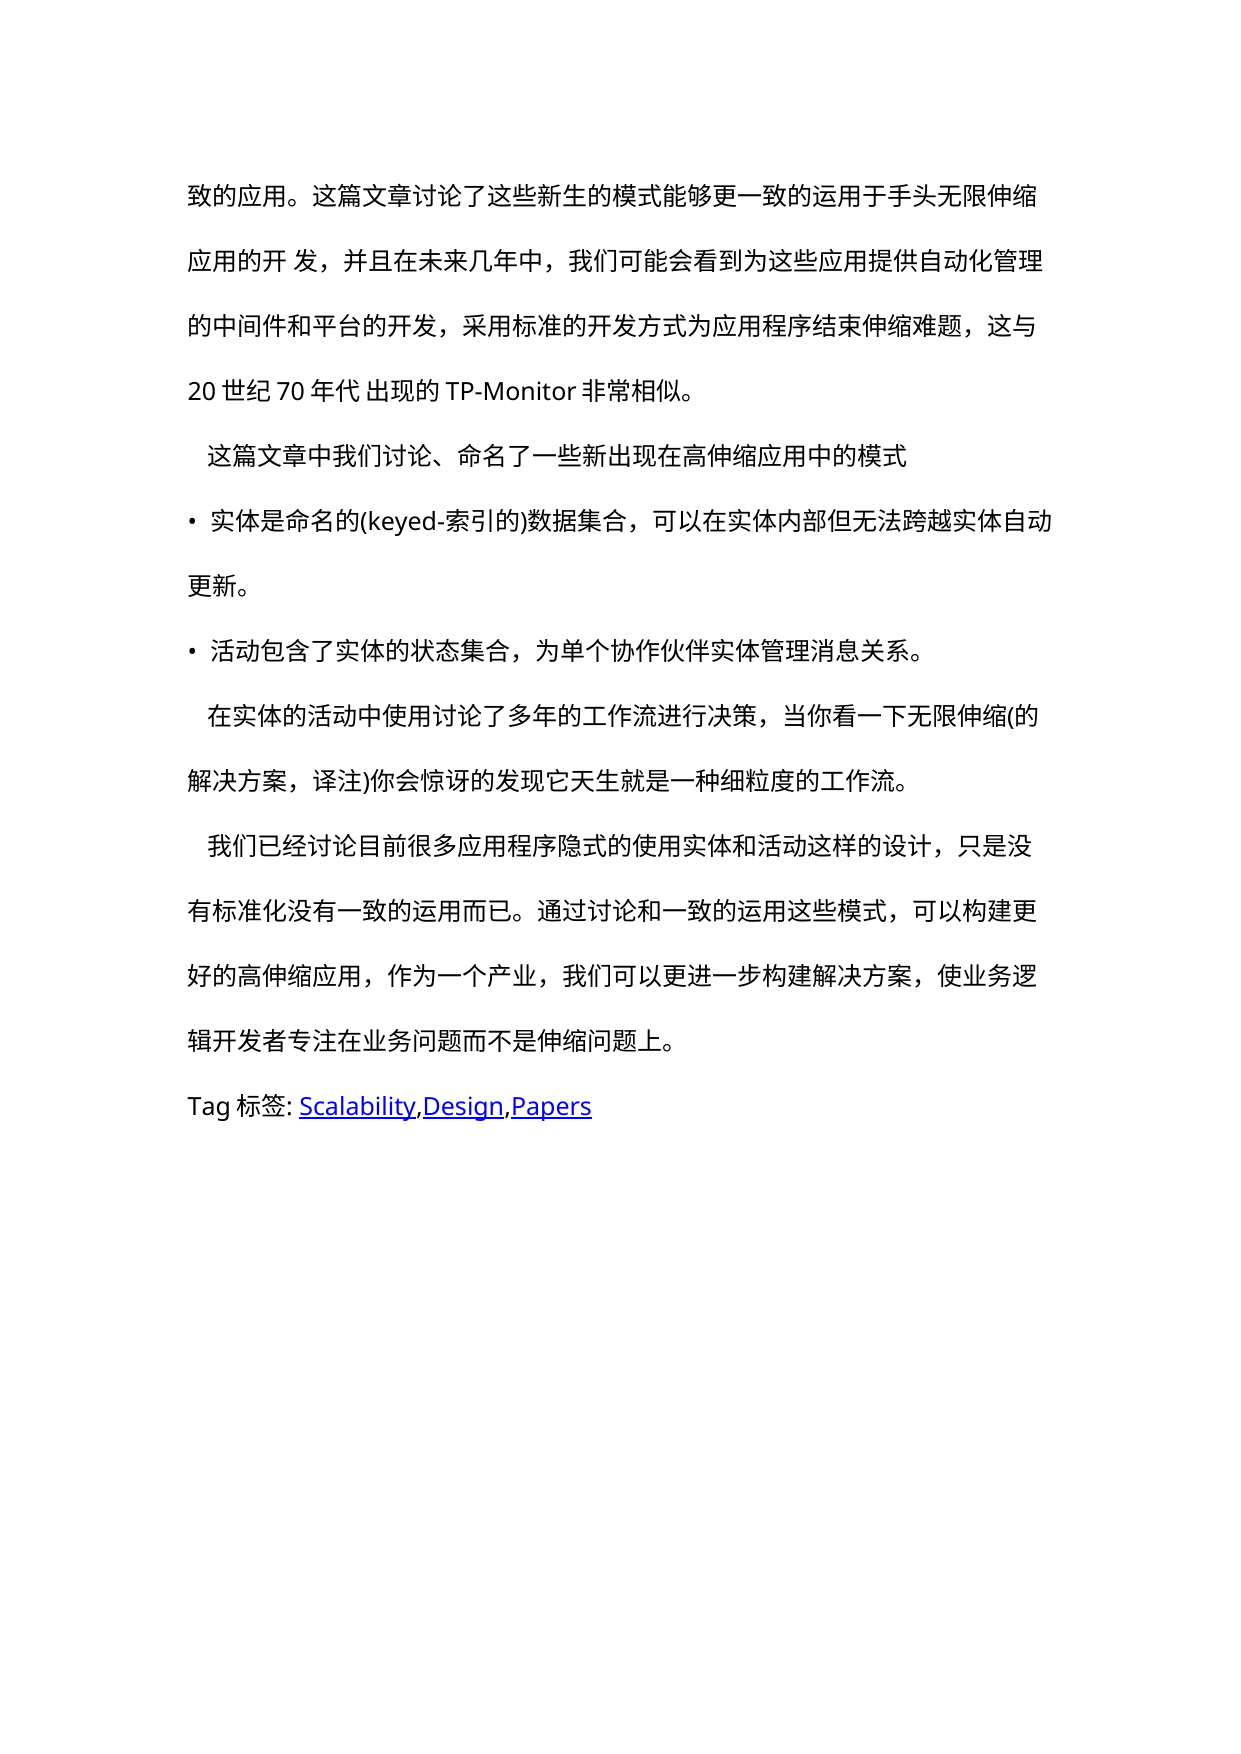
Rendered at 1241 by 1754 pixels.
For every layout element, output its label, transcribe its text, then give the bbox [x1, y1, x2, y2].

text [187, 162, 1053, 1072]
text Tag标签: Scalability,Design,Papers [187, 1072, 1053, 1137]
